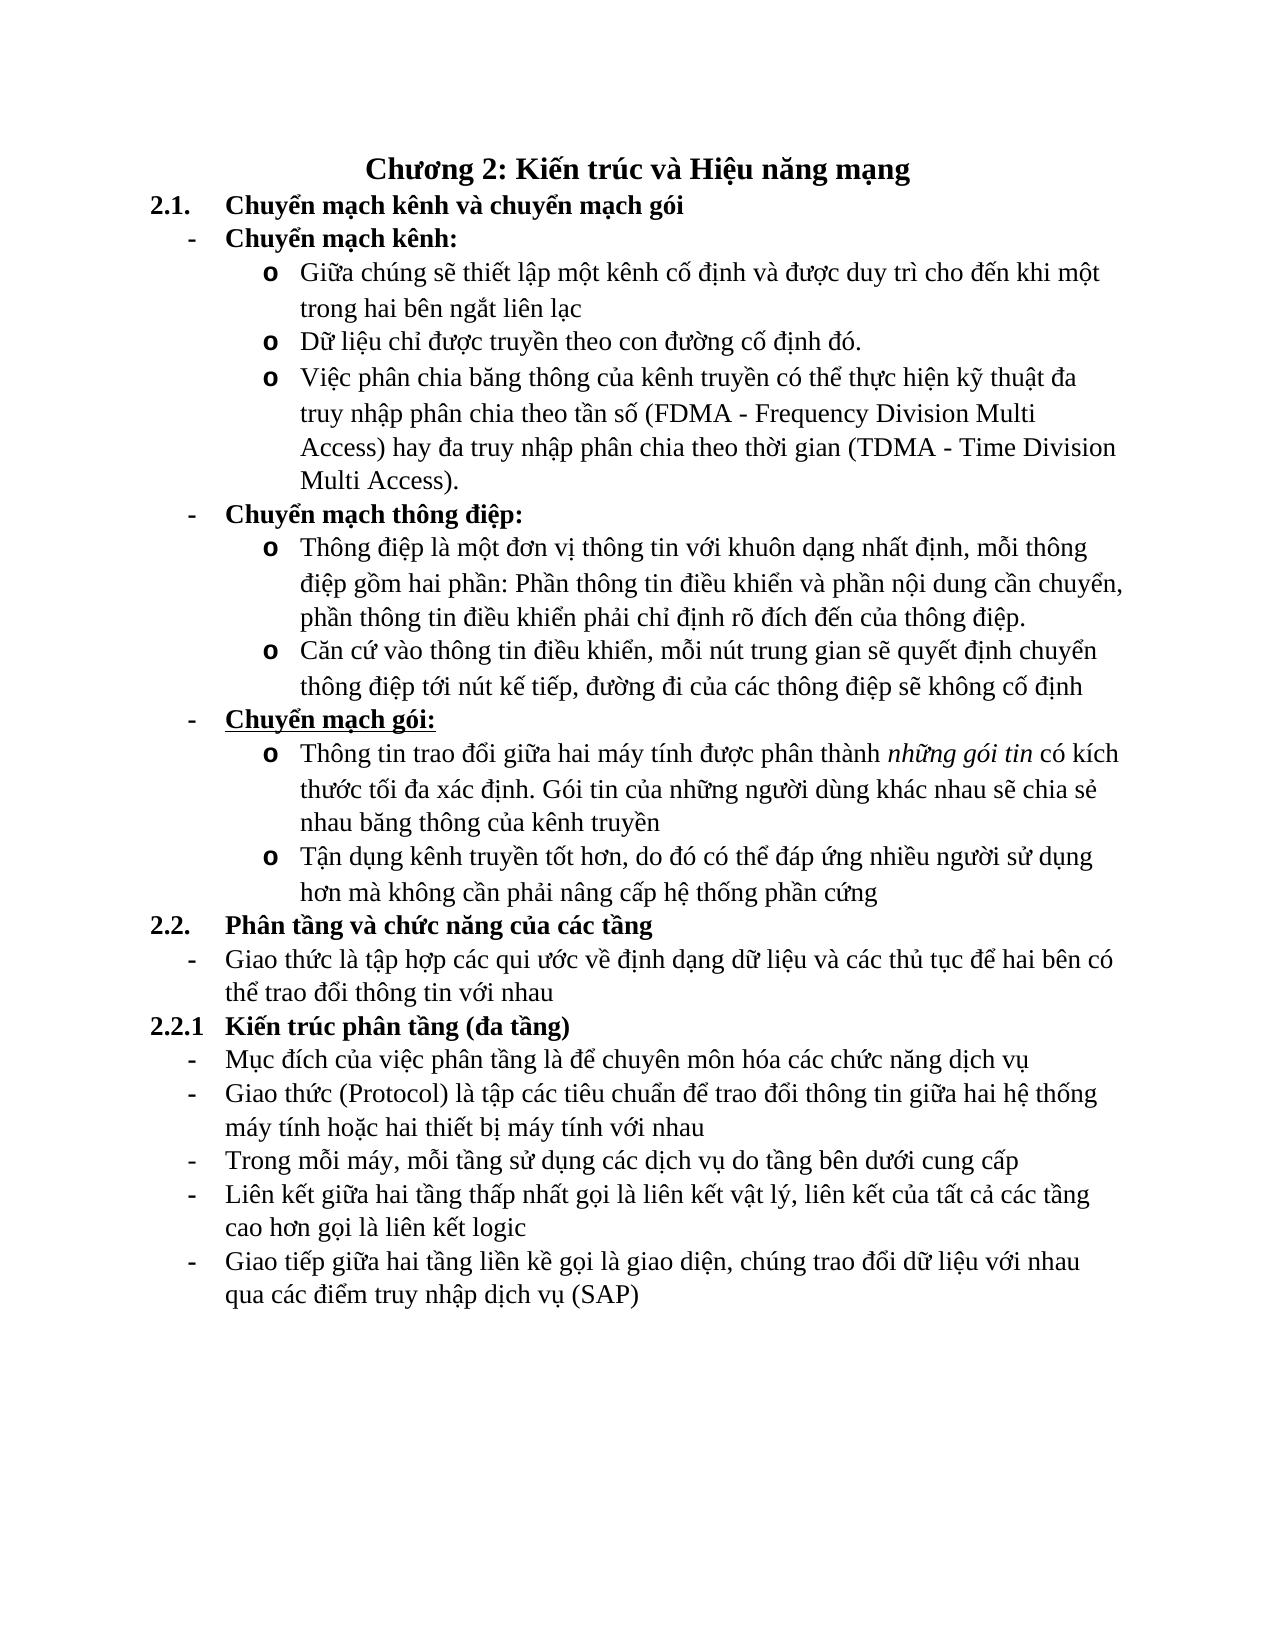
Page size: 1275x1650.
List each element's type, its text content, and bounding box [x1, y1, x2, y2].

list Kiến trúc phân tầng (đa tầng) [150, 1010, 1125, 1041]
list Thông tin trao đổi giữa hai máy tính được phân thành những gói tin có kích thước tối đa xác định. Gói tin của những người dùng khác nhau sẽ chia sẻ nhau băng thông của kênh truyền [262, 737, 1125, 838]
list Việc phân chia băng thông của kênh truyền có thể thực hiện kỹ thuật đa truy nhập phân chia theo tần số (FDMA - Frequency Division Multi Access) hay đa truy nhập phân chia theo thời gian (TDMA - Time Division Multi Access). [262, 361, 1125, 495]
list Chuyển mạch kênh và chuyển mạch gói [150, 189, 1125, 220]
list Mục đích của việc phân tầng là để chuyên môn hóa các chức năng dịch vụ [187, 1043, 1125, 1075]
list Liên kết giữa hai tầng thấp nhất gọi là liên kết vật lý, liên kết của tất cả các tầng cao hơn gọi là liên kết logic [187, 1178, 1125, 1242]
list Chuyển mạch kênh: [187, 222, 1125, 253]
list Trong mỗi máy, mỗi tầng sử dụng các dịch vụ do tầng bên dưới cung cấp [187, 1144, 1125, 1175]
list Giao thức là tập hợp các qui ước về định dạng dữ liệu và các thủ tục để hai bên có thể trao đổi thông tin với nhau [187, 943, 1125, 1008]
list Giao thức (Protocol) là tập các tiêu chuẩn để trao đổi thông tin giữa hai hệ thống máy tính hoặc hai thiết bị máy tính với nhau [187, 1077, 1125, 1142]
list Tận dụng kênh truyền tốt hơn, do đó có thể đáp ứng nhiều người sử dụng hơn mà không cần phải nâng cấp hệ thống phần cứng [262, 840, 1125, 907]
list Chuyển mạch thông điệp: [187, 498, 1125, 529]
subtitle Chương 2: Kiến trúc và Hiệu năng mạng [150, 150, 1125, 186]
list Chuyển mạch gói: [187, 703, 1125, 735]
list Giữa chúng sẽ thiết lập một kênh cố định và được duy trì cho đến khi một trong hai bên ngắt liên lạc [262, 256, 1125, 323]
list Căn cứ vào thông tin điều khiển, mỗi nút trung gian sẽ quyết định chuyển thông điệp tới nút kế tiếp, đường đi của các thông điệp sẽ không cố định [262, 634, 1125, 701]
list Phân tầng và chức năng của các tầng [150, 909, 1125, 941]
list Giao tiếp giữa hai tầng liền kề gọi là giao diện, chúng trao đổi dữ liệu với nhau qua các điểm truy nhập dịch vụ (SAP) [187, 1245, 1125, 1309]
list Thông điệp là một đơn vị thông tin với khuôn dạng nhất định, mỗi thông điệp gồm hai phần: Phần thông tin điều khiển và phần nội dung cần chuyển, phần thông tin điều khiển phải chỉ định rõ đích đến của thông điệp. [262, 531, 1125, 632]
list Dữ liệu chỉ được truyền theo con đường cố định đó. [262, 325, 1125, 359]
